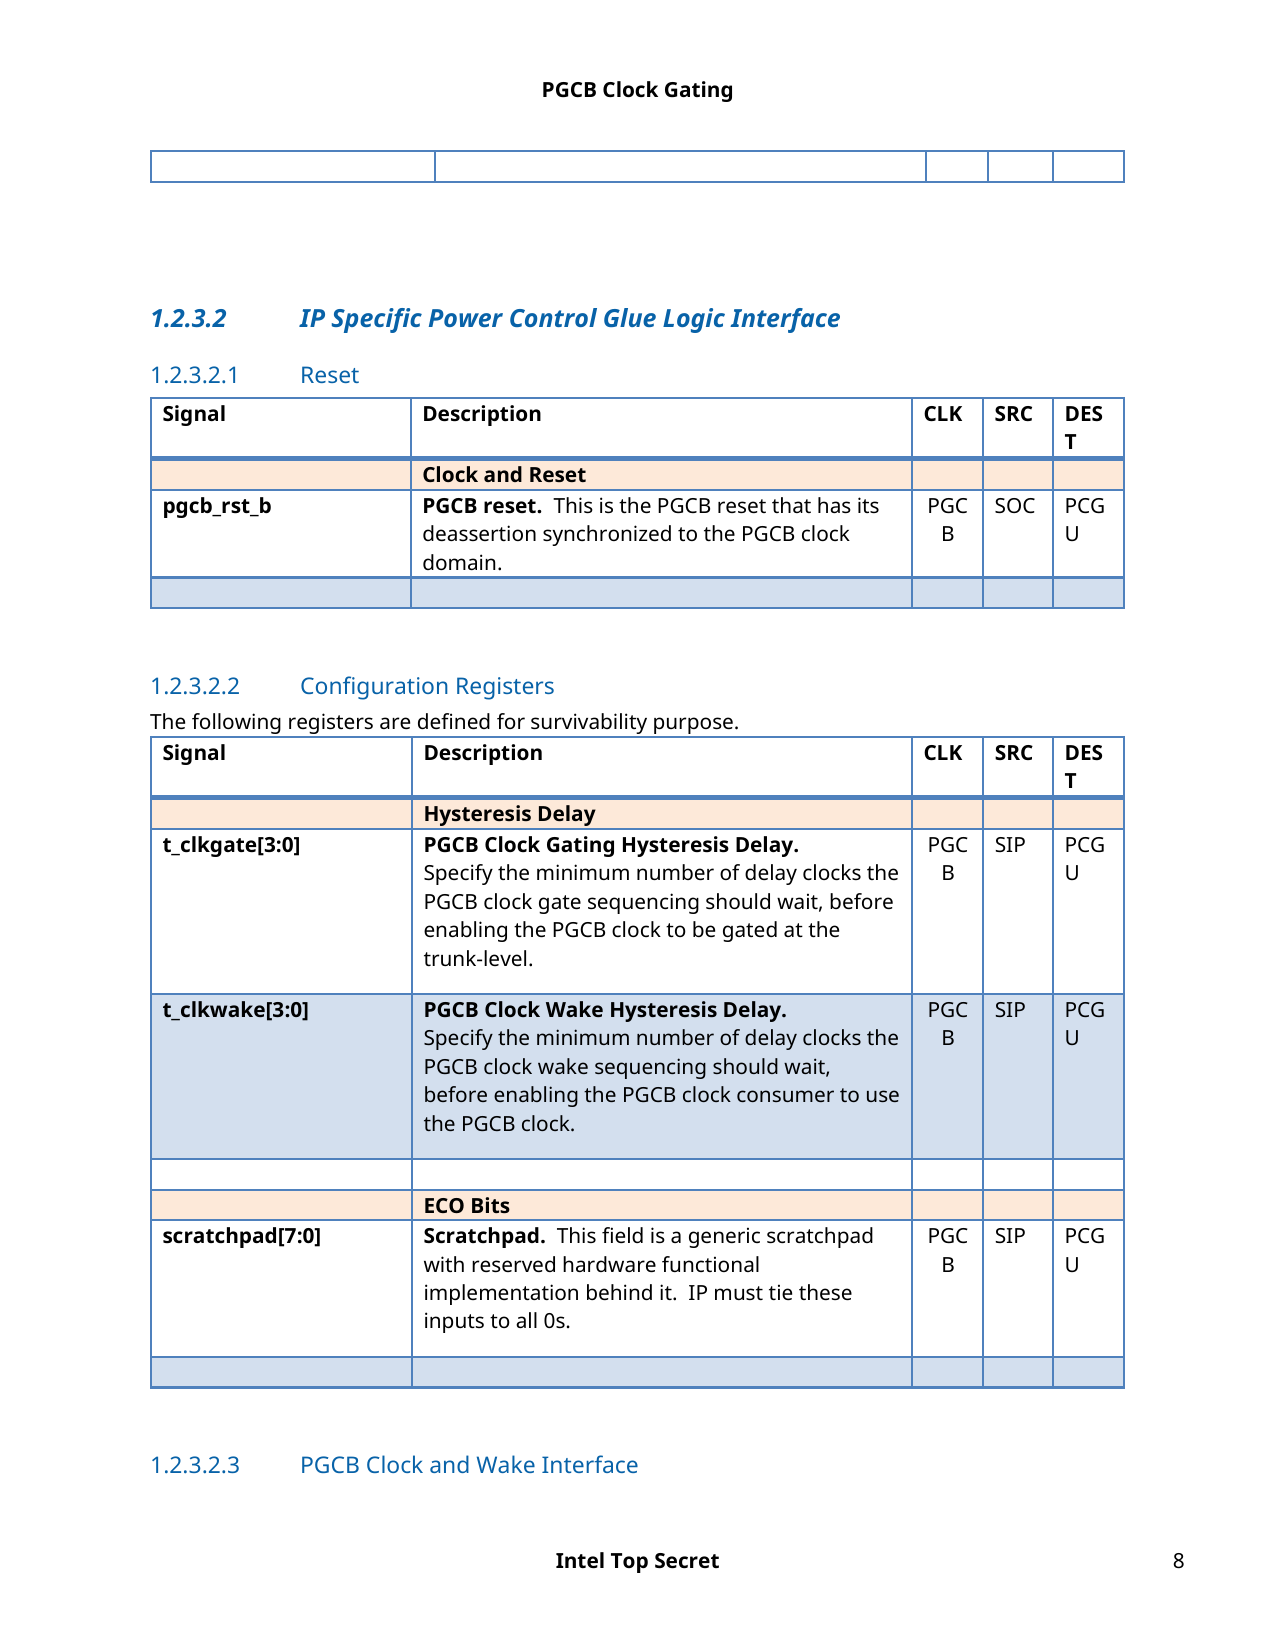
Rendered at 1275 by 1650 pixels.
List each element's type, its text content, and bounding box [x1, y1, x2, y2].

table_header Description [412, 399, 911, 456]
table_header Signal [152, 738, 411, 795]
table_cell [1054, 1160, 1123, 1189]
table_cell t_clkgate[3:0] [152, 830, 411, 993]
text The following registers are defined for survivability purpose. [150, 707, 1125, 736]
table_cell SIP [984, 1221, 1052, 1356]
table_header Signal [152, 399, 410, 456]
table_header SRC [984, 738, 1052, 795]
table_cell [413, 1358, 911, 1386]
table_cell [1054, 1191, 1123, 1219]
table_cell t_clkwake[3:0] [152, 995, 411, 1158]
table_cell [1054, 800, 1123, 828]
table_cell [1054, 152, 1123, 181]
table_header CLK [913, 738, 982, 795]
table_cell [152, 579, 410, 607]
table_cell [913, 579, 982, 607]
table_cell PGCB Clock Wake Hysteresis Delay. Specify the minimum number of delay clocks the PGCB clock wake sequencing should wait, before enabling the PGCB clock consumer to use the PGCB clock. [413, 995, 911, 1158]
table_cell SOC [984, 491, 1052, 576]
table_cell [412, 579, 911, 607]
table_cell PGCB Clock Gating Hysteresis Delay. Specify the minimum number of delay clocks the PGCB clock gate sequencing should wait, before enabling the PGCB clock to be gated at the trunk-level. [413, 830, 911, 993]
table_cell [984, 461, 1052, 489]
table_header SRC [984, 399, 1052, 456]
table_cell SIP [984, 830, 1052, 993]
table_cell [984, 1358, 1052, 1386]
table_cell [152, 1358, 411, 1386]
table_cell [413, 1160, 911, 1189]
subtitle IP Specific Power Control Glue Logic Interface [150, 300, 1125, 334]
table_cell [152, 461, 410, 489]
table_cell [152, 1160, 411, 1189]
subtitle Configuration Registers [150, 670, 1125, 701]
table_cell [152, 1191, 411, 1219]
table_header Description [413, 738, 911, 795]
subtitle Reset [150, 359, 1125, 391]
table_cell [913, 461, 982, 489]
table_cell pgcb_rst_b [152, 491, 410, 576]
table_cell PGCB [913, 995, 982, 1158]
subtitle PGCB Clock and Wake Interface [150, 1449, 1125, 1481]
table_cell [1054, 579, 1123, 607]
table_header DEST [1054, 738, 1123, 795]
table_cell Scratchpad. This field is a generic scratchpad with reserved hardware functional implementation behind it. IP must tie these inputs to all 0s. [413, 1221, 911, 1356]
table_cell [1054, 1358, 1123, 1386]
table_cell PCGU [1054, 491, 1123, 576]
table_cell scratchpad[7:0] [152, 1221, 411, 1356]
table_cell [152, 800, 411, 828]
table_cell [927, 152, 987, 181]
table_cell [913, 800, 982, 828]
table_cell [913, 1191, 982, 1219]
table_cell [1054, 461, 1123, 489]
table_cell PGCB [913, 1221, 982, 1356]
table_cell PCGU [1054, 830, 1123, 993]
table_cell PGCB [913, 491, 982, 576]
table_cell [984, 1160, 1052, 1189]
table_cell [984, 1191, 1052, 1219]
table_cell SIP [984, 995, 1052, 1158]
table_cell Clock and Reset [412, 461, 911, 489]
table_header DEST [1054, 399, 1123, 456]
table_cell PGCB reset. This is the PGCB reset that has its deassertion synchronized to the PGCB clock domain. [412, 491, 911, 576]
table_cell Hysteresis Delay [413, 800, 911, 828]
table_cell ECO Bits [413, 1191, 911, 1219]
table_cell PCGU [1054, 1221, 1123, 1356]
table_cell [913, 1358, 982, 1386]
table_cell [436, 152, 925, 181]
table_cell [989, 152, 1052, 181]
table_cell PCGU [1054, 995, 1123, 1158]
table_header CLK [913, 399, 982, 456]
table_cell [984, 800, 1052, 828]
table_cell [913, 1160, 982, 1189]
table_cell [152, 152, 434, 181]
table_cell PGCB [913, 830, 982, 993]
table_cell [984, 579, 1052, 607]
